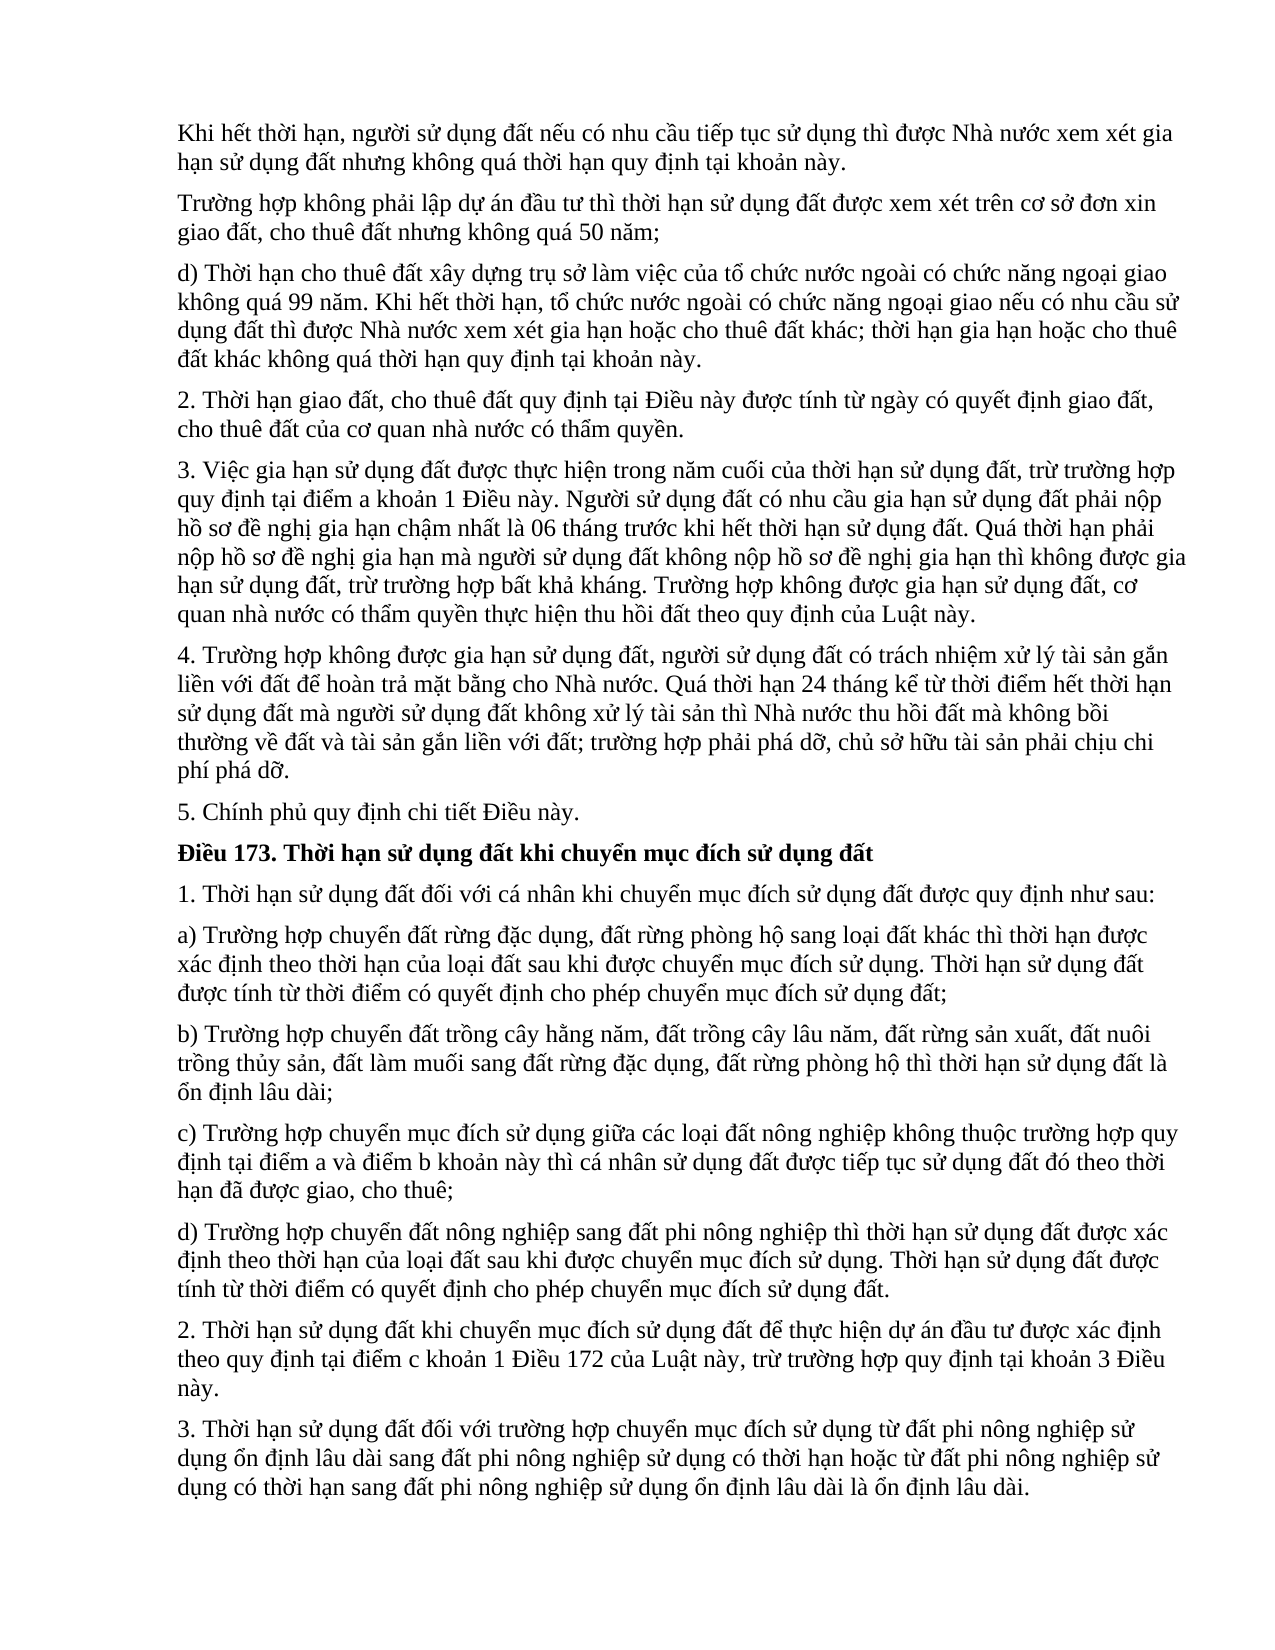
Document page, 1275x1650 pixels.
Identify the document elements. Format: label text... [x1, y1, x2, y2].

text 1. Thời hạn sử dụng đất đối với cá nhân khi chuyển mục đích sử dụng đất được quy định như sau: [177, 879, 1186, 908]
text c) Trường hợp chuyển mục đích sử dụng giữa các loại đất nông nghiệp không thuộc trường hợp quy định tại điểm a và điểm b khoản này thì cá nhân sử dụng đất được tiếp tục sử dụng đất đó theo thời hạn đã được giao, cho thuê; [177, 1118, 1186, 1204]
text 3. Việc gia hạn sử dụng đất được thực hiện trong năm cuối của thời hạn sử dụng đất, trừ trường hợp quy định tại điểm a khoản 1 Điều này. Người sử dụng đất có nhu cầu gia hạn sử dụng đất phải nộp hồ sơ đề nghị gia hạn chậm nhất là 06 tháng trước khi hết thời hạn sử dụng đất. Quá thời hạn phải nộp hồ sơ đề nghị gia hạn mà người sử dụng đất không nộp hồ sơ đề nghị gia hạn thì không được gia hạn sử dụng đất, trừ trường hợp bất khả kháng. Trường hợp không được gia hạn sử dụng đất, cơ quan nhà nước có thẩm quyền thực hiện thu hồi đất theo quy định của Luật này. [177, 456, 1186, 628]
text Khi hết thời hạn, người sử dụng đất nếu có nhu cầu tiếp tục sử dụng thì được Nhà nước xem xét gia hạn sử dụng đất nhưng không quá thời hạn quy định tại khoản này. [177, 118, 1186, 176]
text 2. Thời hạn sử dụng đất khi chuyển mục đích sử dụng đất để thực hiện dự án đầu tư được xác định theo quy định tại điểm c khoản 1 Điều 172 của Luật này, trừ trường hợp quy định tại khoản 3 Điều này. [177, 1316, 1186, 1402]
text d) Trường hợp chuyển đất nông nghiệp sang đất phi nông nghiệp thì thời hạn sử dụng đất được xác định theo thời hạn của loại đất sau khi được chuyển mục đích sử dụng. Thời hạn sử dụng đất được tính từ thời điểm có quyết định cho phép chuyển mục đích sử dụng đất. [177, 1217, 1186, 1303]
text b) Trường hợp chuyển đất trồng cây hằng năm, đất trồng cây lâu năm, đất rừng sản xuất, đất nuôi trồng thủy sản, đất làm muối sang đất rừng đặc dụng, đất rừng phòng hộ thì thời hạn sử dụng đất là ổn định lâu dài; [177, 1019, 1186, 1106]
text 2. Thời hạn giao đất, cho thuê đất quy định tại Điều này được tính từ ngày có quyết định giao đất, cho thuê đất của cơ quan nhà nước có thẩm quyền. [177, 386, 1186, 443]
text 5. Chính phủ quy định chi tiết Điều này. [177, 797, 1186, 826]
text Trường hợp không phải lập dự án đầu tư thì thời hạn sử dụng đất được xem xét trên cơ sở đơn xin giao đất, cho thuê đất nhưng không quá 50 năm; [177, 188, 1186, 246]
text d) Thời hạn cho thuê đất xây dựng trụ sở làm việc của tổ chức nước ngoài có chức năng ngoại giao không quá 99 năm. Khi hết thời hạn, tổ chức nước ngoài có chức năng ngoại giao nếu có nhu cầu sử dụng đất thì được Nhà nước xem xét gia hạn hoặc cho thuê đất khác; thời hạn gia hạn hoặc cho thuê đất khác không quá thời hạn quy định tại khoản này. [177, 258, 1186, 373]
text 4. Trường hợp không được gia hạn sử dụng đất, người sử dụng đất có trách nhiệm xử lý tài sản gắn liền với đất để hoàn trả mặt bằng cho Nhà nước. Quá thời hạn 24 tháng kể từ thời điểm hết thời hạn sử dụng đất mà người sử dụng đất không xử lý tài sản thì Nhà nước thu hồi đất mà không bồi thường về đất và tài sản gắn liền với đất; trường hợp phải phá dỡ, chủ sở hữu tài sản phải chịu chi phí phá dỡ. [177, 641, 1186, 784]
text 3. Thời hạn sử dụng đất đối với trường hợp chuyển mục đích sử dụng từ đất phi nông nghiệp sử dụng ổn định lâu dài sang đất phi nông nghiệp sử dụng có thời hạn hoặc từ đất phi nông nghiệp sử dụng có thời hạn sang đất phi nông nghiệp sử dụng ổn định lâu dài là ổn định lâu dài. [177, 1414, 1186, 1501]
text a) Trường hợp chuyển đất rừng đặc dụng, đất rừng phòng hộ sang loại đất khác thì thời hạn được xác định theo thời hạn của loại đất sau khi được chuyển mục đích sử dụng. Thời hạn sử dụng đất được tính từ thời điểm có quyết định cho phép chuyển mục đích sử dụng đất; [177, 921, 1186, 1007]
text Điều 173. Thời hạn sử dụng đất khi chuyển mục đích sử dụng đất [177, 838, 1186, 867]
